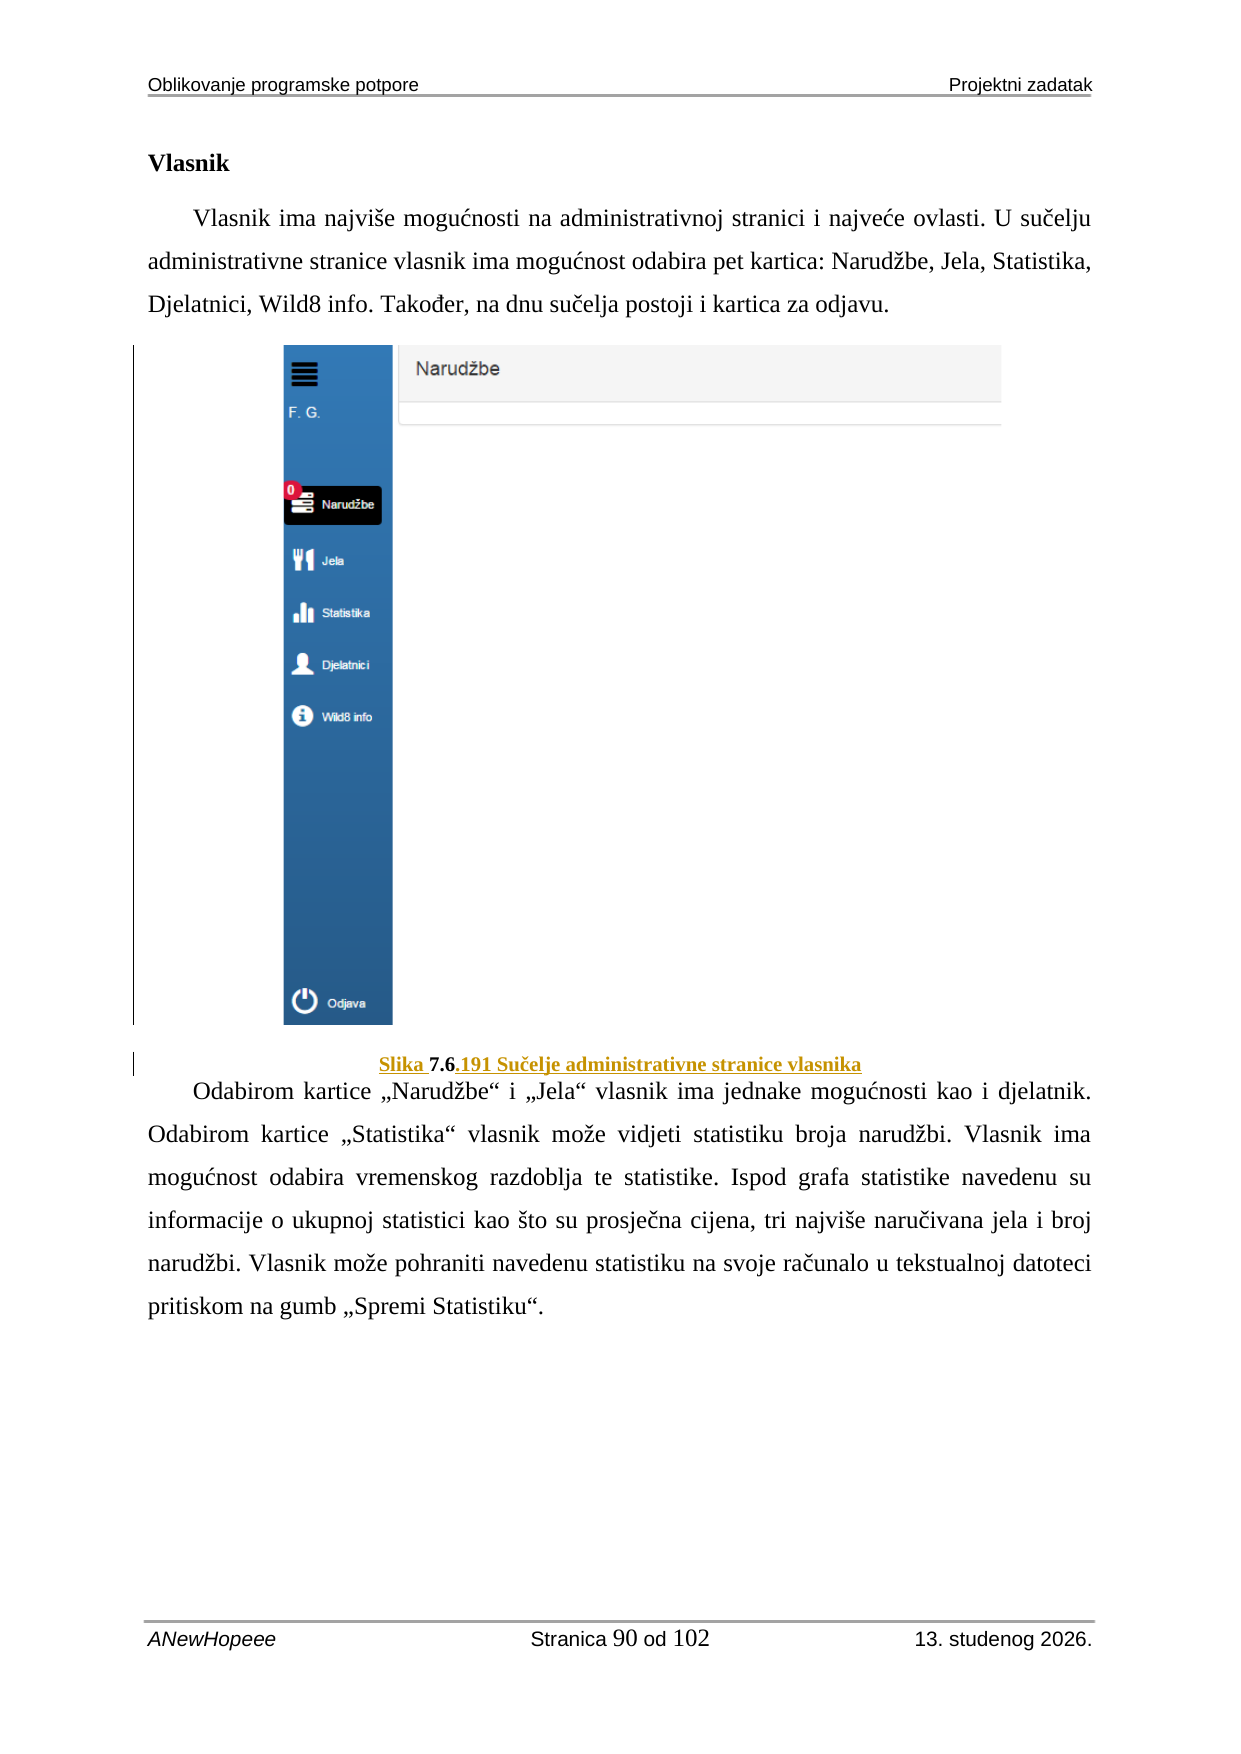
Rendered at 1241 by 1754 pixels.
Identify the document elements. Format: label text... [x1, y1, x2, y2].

picture [283, 345, 1002, 1025]
text Odabirom kartice „Narudžbe“ i „Jela“ vlasnik ima jednake mogućnosti kao i djelatnik. Odabirom kartice „Statistika“ vlasnik može vidjeti statistiku broja narudžbi. Vlasnik ima mogućnost odabira vremenskog razdoblja te statistike. Ispod grafa statistike navedenu su informacije o ukupnoj statistici kao što su prosječna cijena, tri najviše naručivana jela i broj narudžbi. Vlasnik može pohraniti navedenu statistiku na svoje računalo u tekstualnoj datoteci pritiskom na gumb „Spremi Statistiku“. [148, 1076, 1093, 1320]
text Vlasnik ima najviše mogućnosti na administrativnoj stranici i najveće ovlasti. U sučelju administrativne stranice vlasnik ima mogućnost odabira pet kartica: Narudžbe, Jela, Statistika, Djelatnici, Wild8 info. Također, na dnu sučelja postoji i kartica za odjavu. [148, 203, 1093, 318]
text 7.6 [148, 1052, 1093, 1076]
text Vlasnik [148, 148, 1093, 176]
